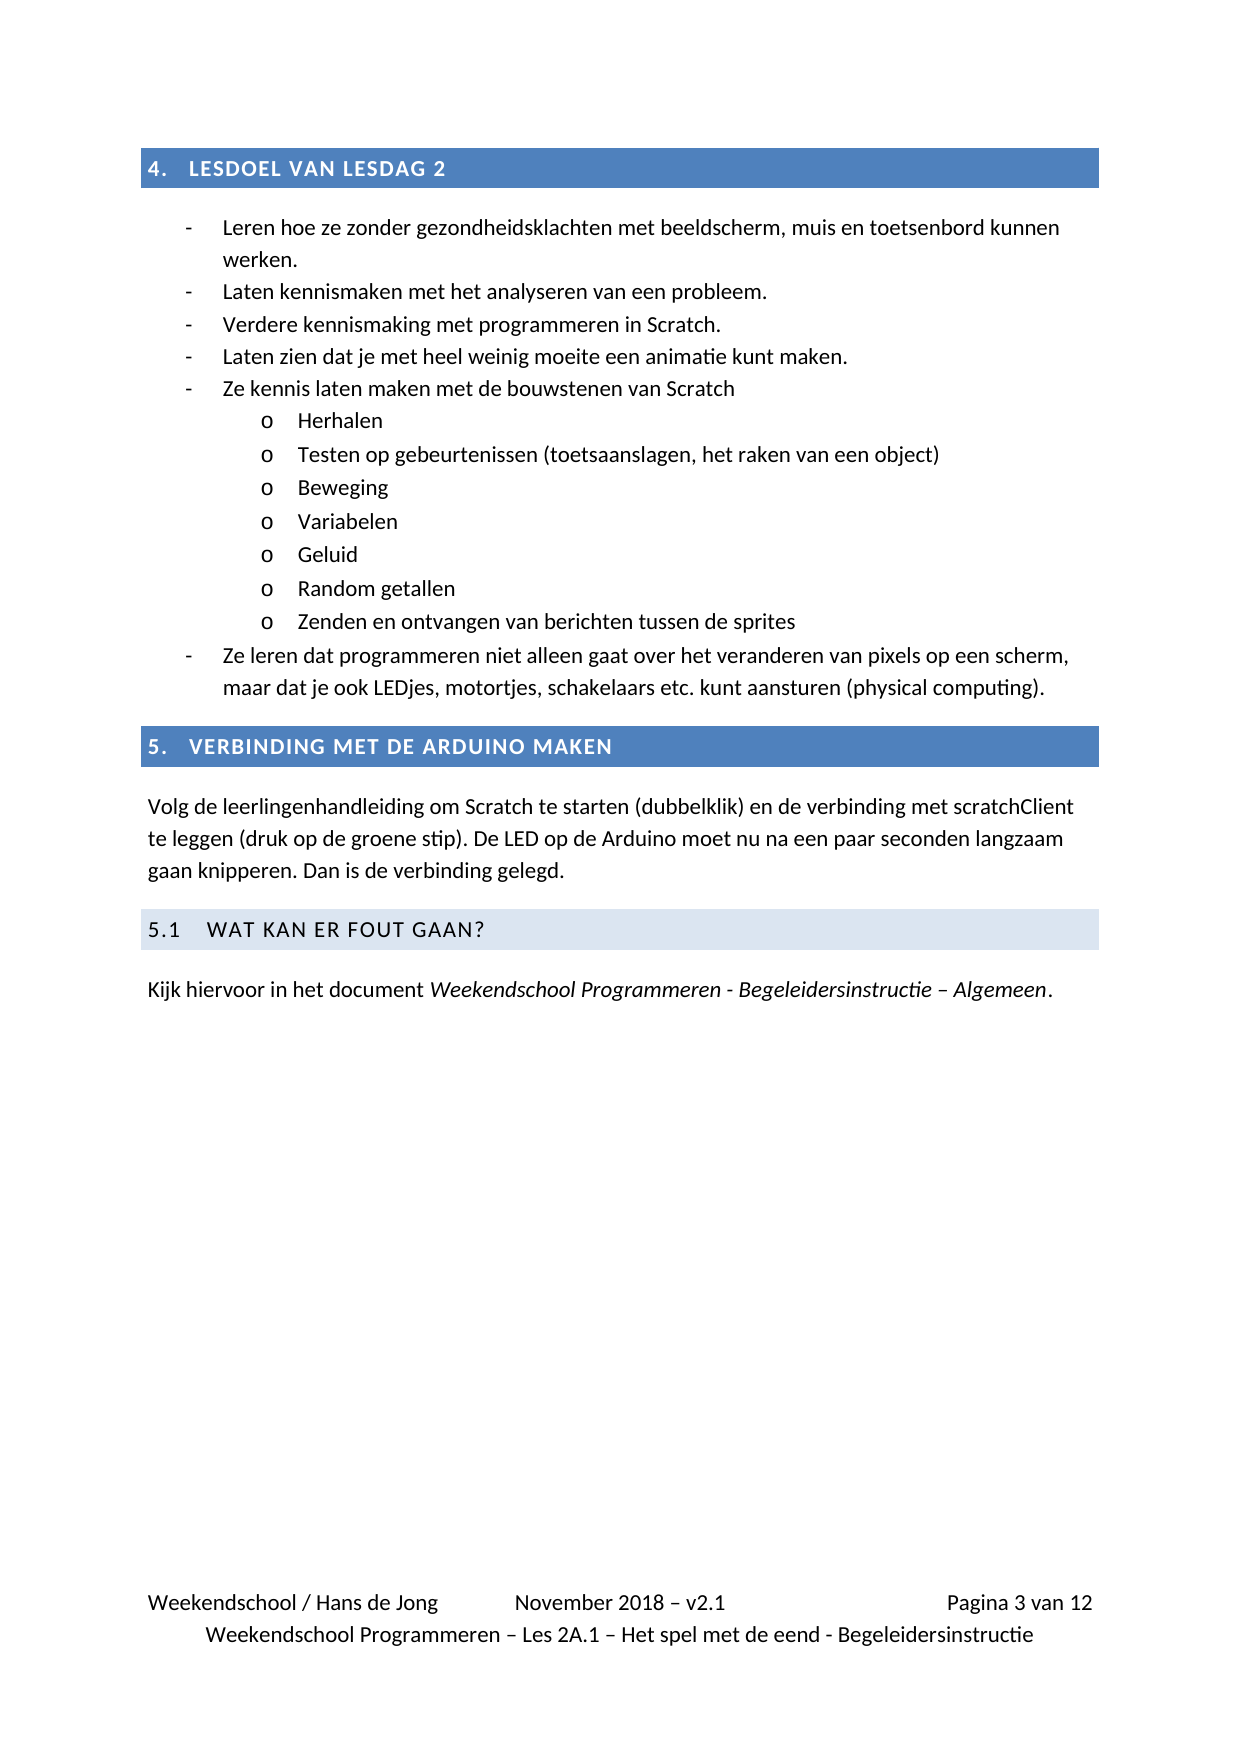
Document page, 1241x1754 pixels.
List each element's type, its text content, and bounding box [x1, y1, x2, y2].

list Ze kennis laten maken met de bouwstenen van Scratch [185, 374, 1093, 402]
list Verdere kennismaking met programmeren in Scratch. [185, 310, 1093, 338]
list Random getallen [260, 574, 1093, 603]
list Variabelen [260, 507, 1093, 536]
list Herhalen [260, 406, 1093, 435]
list Geluid [260, 540, 1093, 569]
list Beweging [260, 473, 1093, 502]
text Kijk hiervoor in het document Weekendschool Programmeren - Begeleidersinstructie – Algemeen. [148, 975, 1093, 1003]
subtitle Verbinding met de arduino maken [148, 733, 1093, 761]
list Leren hoe ze zonder gezondheidsklachten met beeldscherm, muis en toetsenbord kunnen werken. [185, 213, 1093, 273]
subtitle Lesdoel van lesdag 2 [148, 154, 1093, 182]
list Laten kennismaken met het analyseren van een probleem. [185, 277, 1093, 306]
list Laten zien dat je met heel weinig moeite een animatie kunt maken. [185, 342, 1093, 370]
list Testen op gebeurtenissen (toetsaanslagen, het raken van een object) [260, 440, 1093, 469]
list Ze leren dat programmeren niet alleen gaat over het veranderen van pixels op een scherm, maar dat je ook LEDjes, motortjes, schakelaars etc. kunt aansturen (physical computing). [185, 641, 1093, 701]
subtitle Wat kan er fout gaan? [148, 915, 1093, 943]
text Volg de leerlingenhandleiding om Scratch te starten (dubbelklik) en de verbinding met scratchClient te leggen (druk op de groene stip). De LED op de Arduino moet nu na een paar seconden langzaam gaan knipperen. Dan is de verbinding gelegd. [148, 792, 1093, 884]
list Zenden en ontvangen van berichten tussen de sprites [260, 607, 1093, 637]
